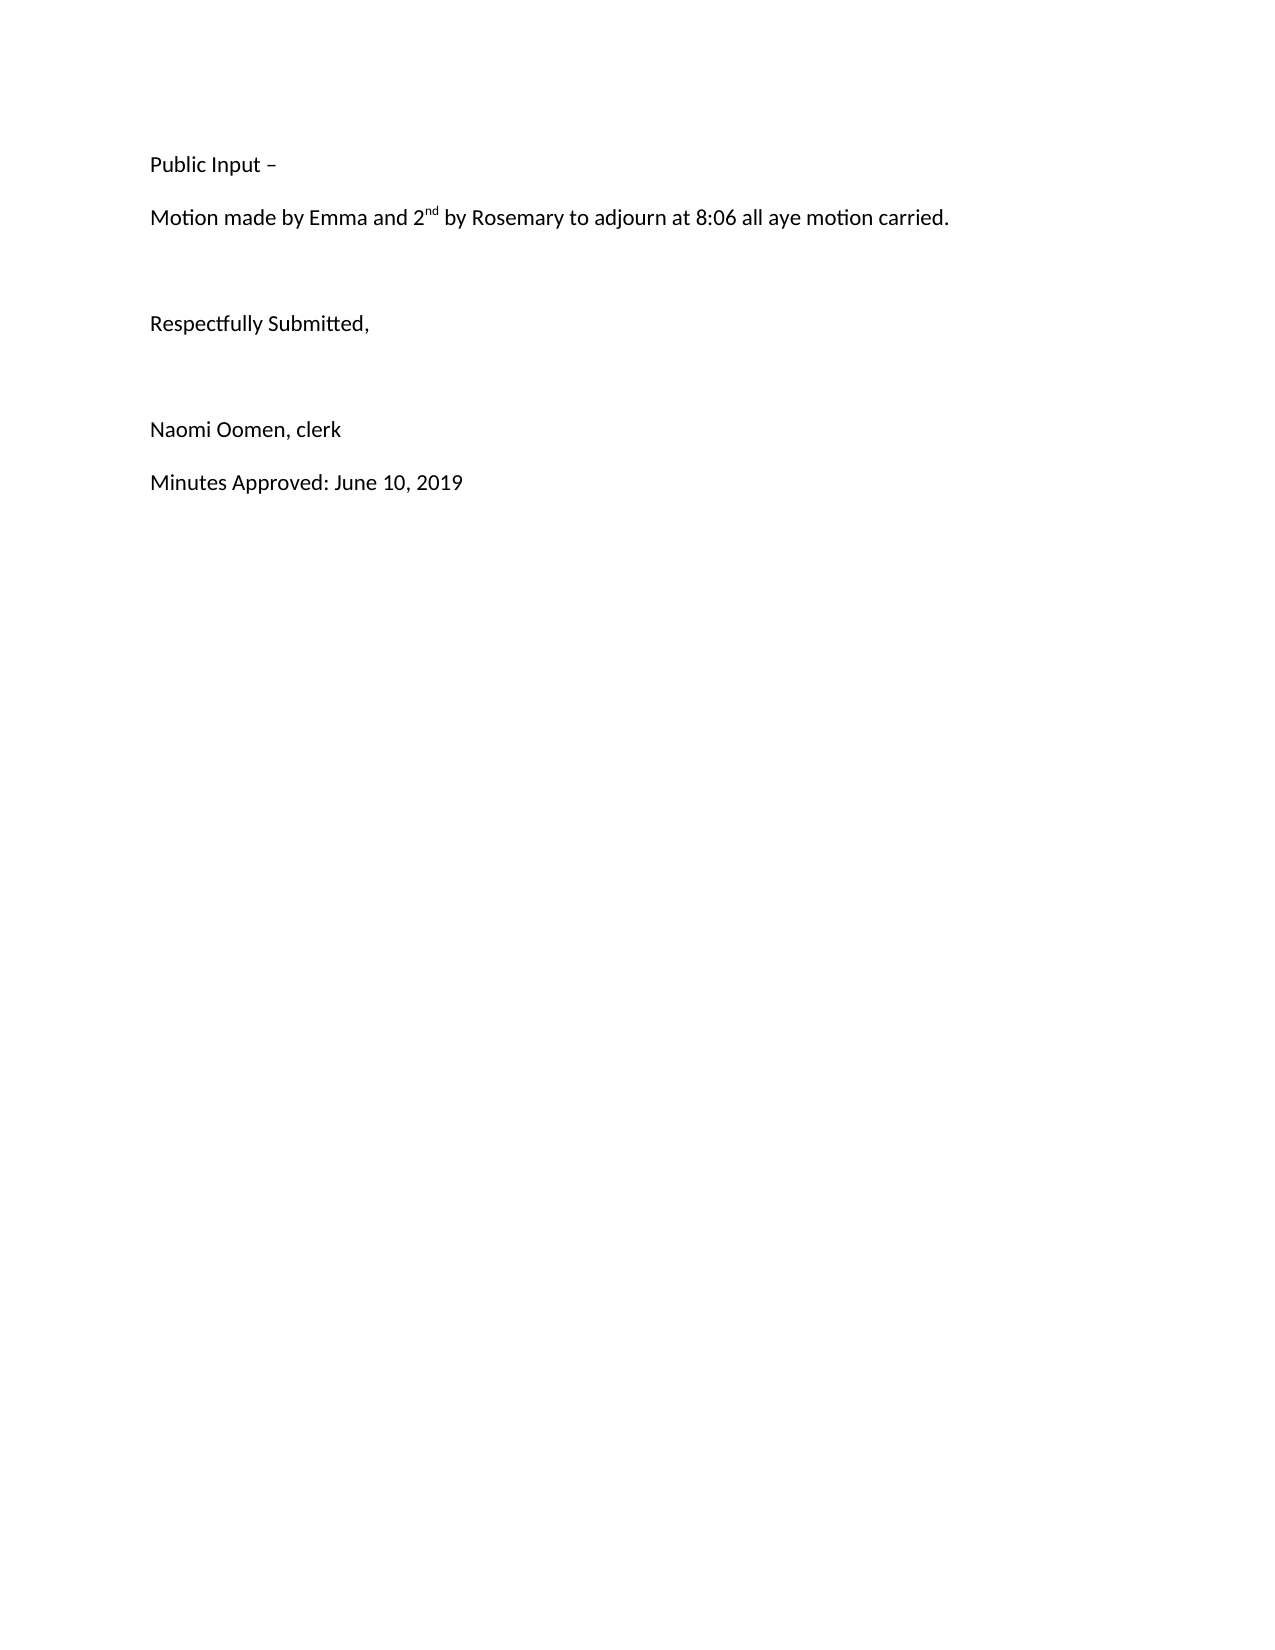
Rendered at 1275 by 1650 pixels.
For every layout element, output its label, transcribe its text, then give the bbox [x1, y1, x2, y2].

text Naomi Oomen, clerk [150, 415, 1125, 443]
text Motion made by Emma and 2nd by Rosemary to adjourn at 8:06 all aye motion carried. [150, 203, 1125, 231]
text Minutes Approved: June 10, 2019 [150, 468, 1125, 496]
text Respectfully Submitted, [150, 309, 1125, 337]
text Public Input – [150, 150, 1125, 178]
